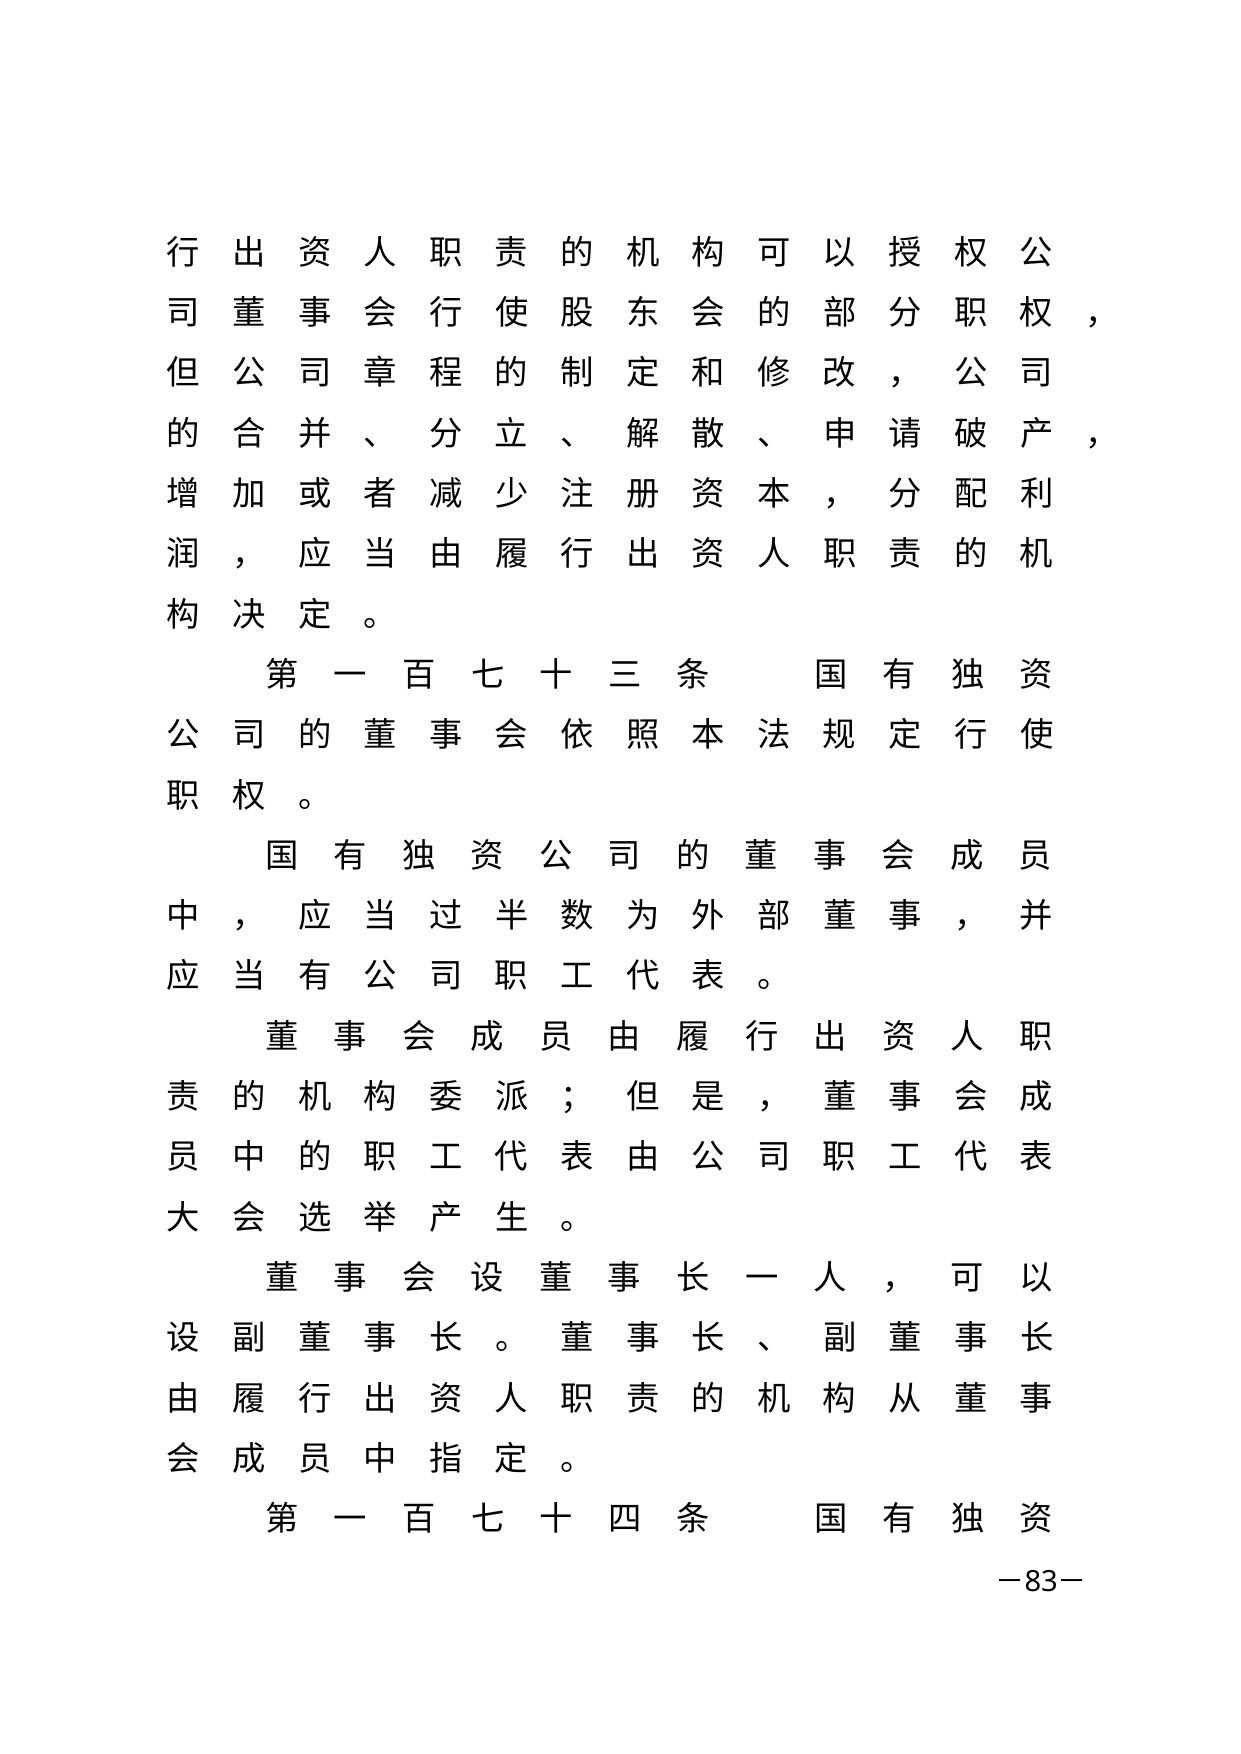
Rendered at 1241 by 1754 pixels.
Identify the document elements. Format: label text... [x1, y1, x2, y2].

text 第一百七十二条 国有独资公司不设股东会，由履行出资人职责的机构行使股东会职权。履行出资人职责的机构可以授权公司董事会行使股东会的部分职权，但公司章程的制定和修改，公司的合并、分立、解散、申请破产，增加或者减少注册资本，分配利润，应当由履行出资人职责的机构决定。 [167, 219, 1085, 642]
text 董事会成员由履行出资人职责的机构委派；但是，董事会成员中的职工代表由公司职工代表大会选举产生。 [167, 1003, 1085, 1245]
text 董事会设董事长一人，可以设副董事长。董事长、副董事长由履行出资人职责的机构从董事会成员中指定。 [167, 1245, 1085, 1486]
text 第一百七十四条 国有独资公司的经理由董事会聘任或者解聘。 [167, 1486, 1085, 1546]
text 国有独资公司的董事会成员中，应当过半数为外部董事，并应当有公司职工代表。 [167, 823, 1085, 1003]
text 第一百七十三条 国有独资公司的董事会依照本法规定行使职权。 [167, 642, 1085, 823]
